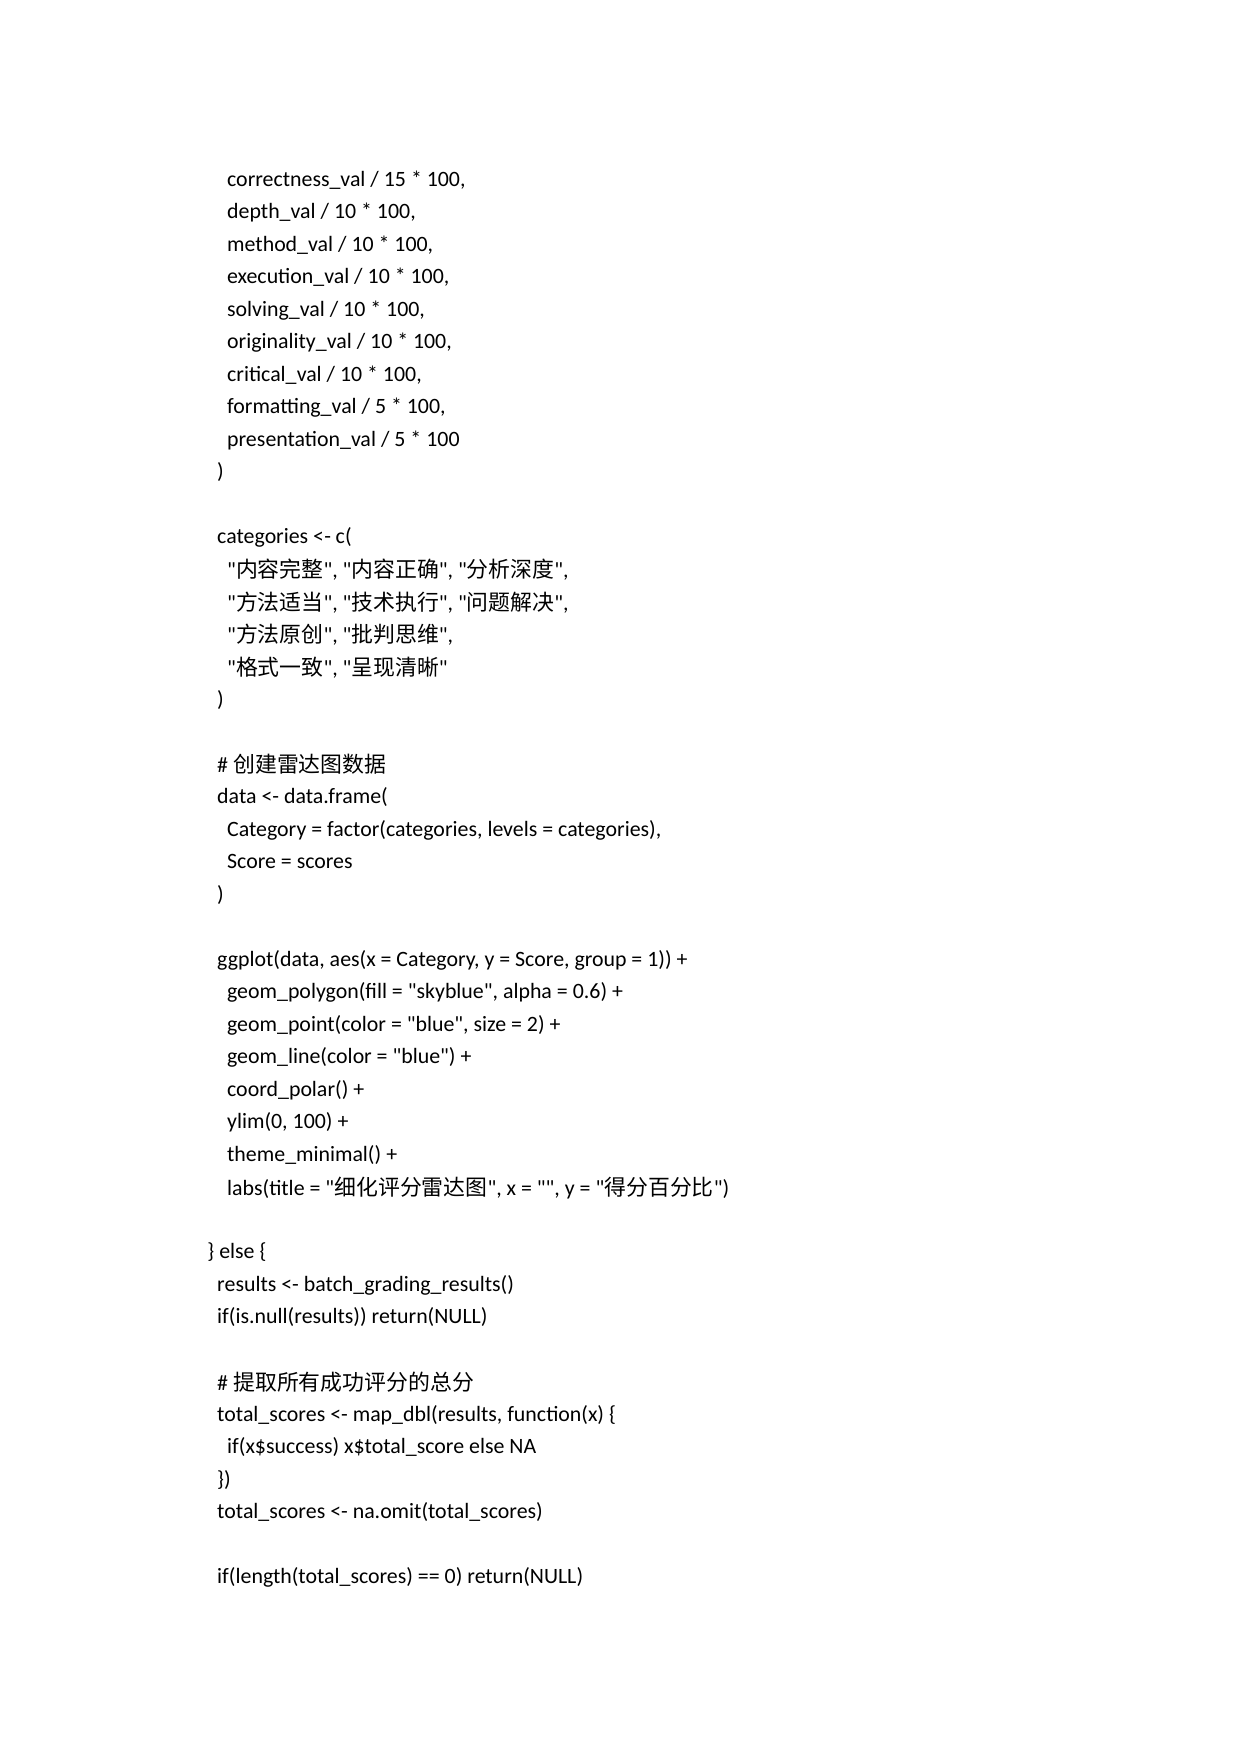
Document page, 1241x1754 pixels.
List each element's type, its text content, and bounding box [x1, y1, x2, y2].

text # 提取所有成功评分的总分 [187, 1364, 1053, 1397]
text ylim(0, 100) + [187, 1104, 1053, 1137]
text "格式一致", "呈现清晰" [187, 649, 1053, 682]
text if(is.null(results)) return(NULL) [187, 1299, 1053, 1332]
text } else { [187, 1234, 1053, 1267]
text originality_val / 10 * 100, [187, 324, 1053, 357]
text "内容完整", "内容正确", "分析深度", [187, 552, 1053, 584]
text total_scores <- na.omit(total_scores) [187, 1494, 1053, 1527]
text Score = scores [187, 844, 1053, 877]
text data <- data.frame( [187, 779, 1053, 812]
text correctness_val / 15 * 100, [187, 162, 1053, 194]
text coord_polar() + [187, 1072, 1053, 1104]
text ) [187, 682, 1053, 714]
text formatting_val / 5 * 100, [187, 389, 1053, 422]
text presentation_val / 5 * 100 [187, 422, 1053, 454]
text ggplot(data, aes(x = Category, y = Score, group = 1)) + [187, 942, 1053, 974]
text method_val / 10 * 100, [187, 227, 1053, 259]
text geom_line(color = "blue") + [187, 1039, 1053, 1072]
text execution_val / 10 * 100, [187, 259, 1053, 292]
text labs(title = "细化评分雷达图", x = "", y = "得分百分比") [187, 1169, 1053, 1202]
text "方法原创", "批判思维", [187, 617, 1053, 649]
text }) [187, 1462, 1053, 1494]
text Category = factor(categories, levels = categories), [187, 812, 1053, 844]
text geom_polygon(fill = "skyblue", alpha = 0.6) + [187, 974, 1053, 1007]
text # 创建雷达图数据 [187, 747, 1053, 779]
text categories <- c( [187, 519, 1053, 552]
text total_scores <- map_dbl(results, function(x) { [187, 1397, 1053, 1429]
text ) [187, 454, 1053, 487]
text results <- batch_grading_results() [187, 1267, 1053, 1299]
text solving_val / 10 * 100, [187, 292, 1053, 324]
text "方法适当", "技术执行", "问题解决", [187, 584, 1053, 617]
text depth_val / 10 * 100, [187, 194, 1053, 227]
text geom_point(color = "blue", size = 2) + [187, 1007, 1053, 1039]
text if(length(total_scores) == 0) return(NULL) [187, 1559, 1053, 1592]
text theme_minimal() + [187, 1137, 1053, 1169]
text critical_val / 10 * 100, [187, 357, 1053, 389]
text ) [187, 877, 1053, 909]
text if(x$success) x$total_score else NA [187, 1429, 1053, 1462]
